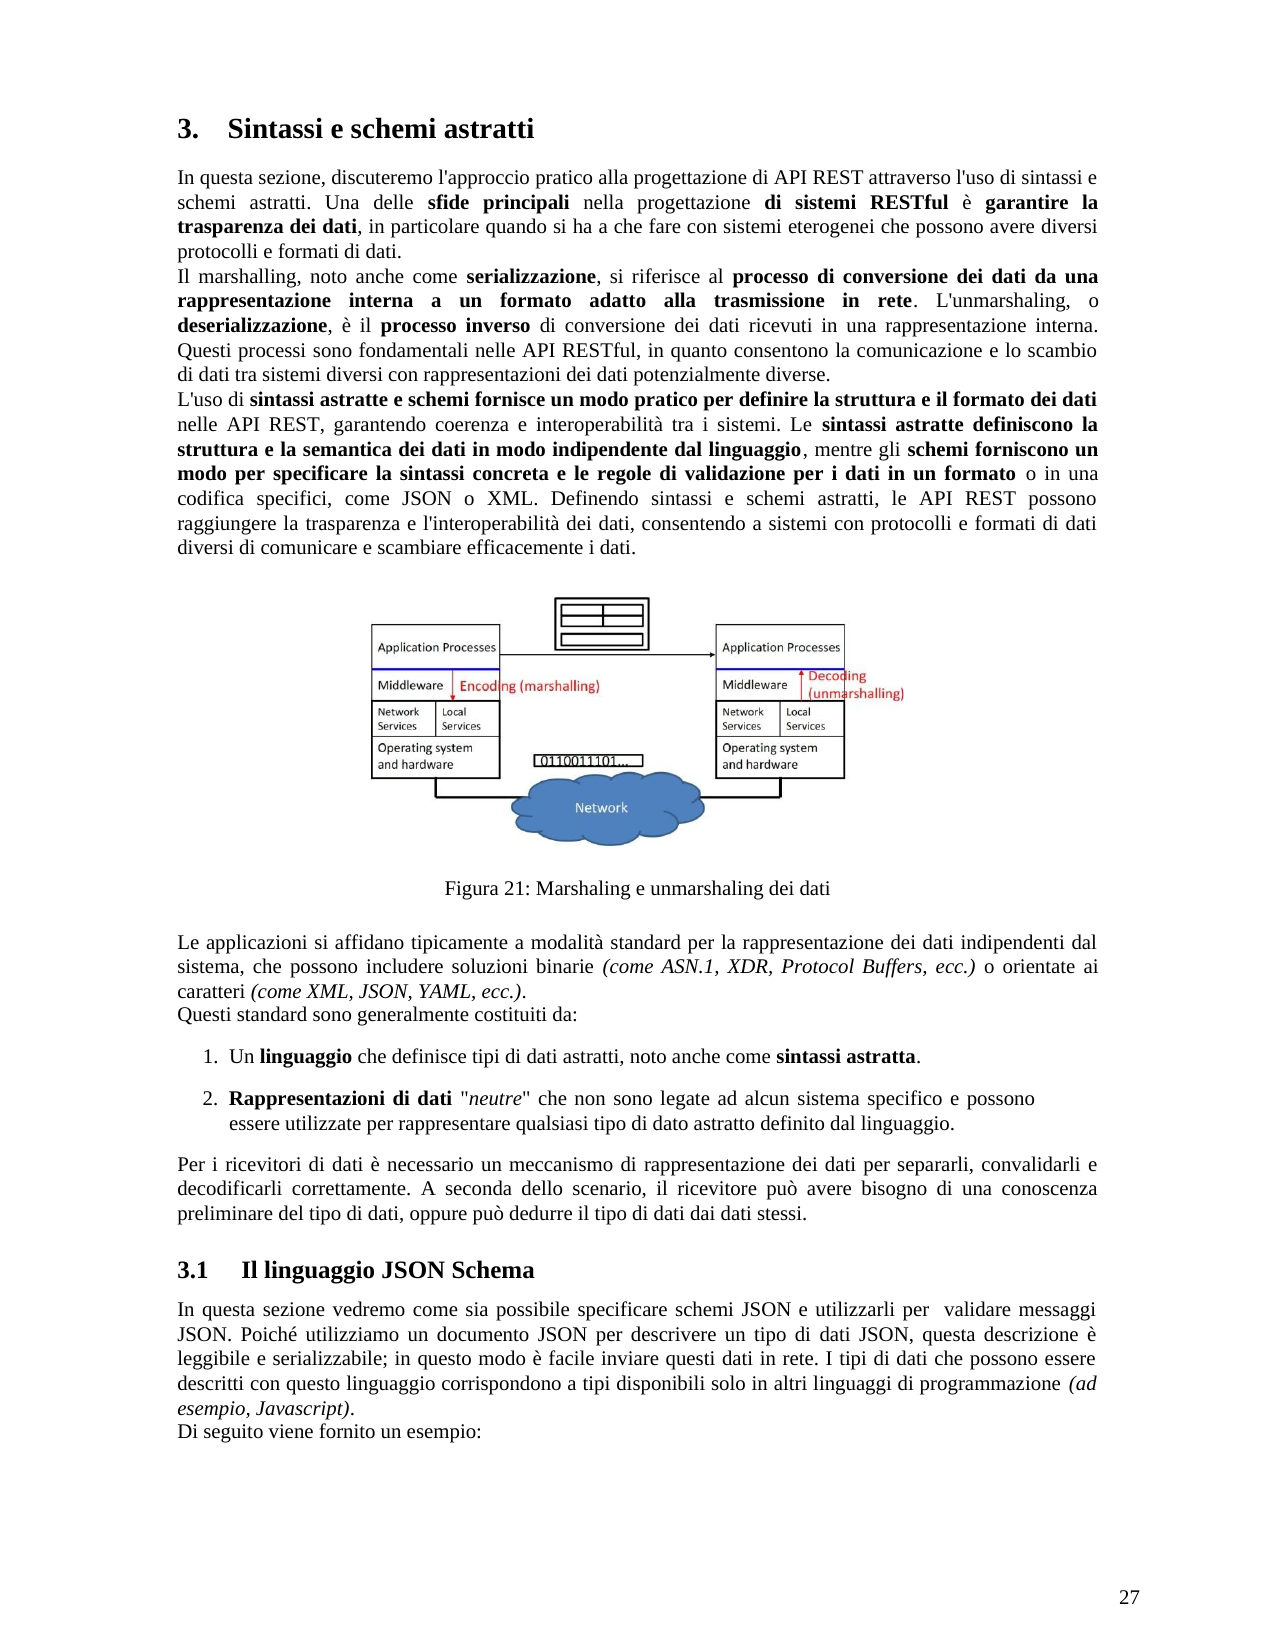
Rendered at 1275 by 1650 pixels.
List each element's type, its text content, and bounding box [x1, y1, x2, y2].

text Questi standard sono generalmente costituiti da: [177, 1004, 1139, 1026]
text Di seguito viene fornito un esempio: [177, 1420, 1139, 1443]
text Figura 21: Marshaling e unmarshaling dei dati [136, 876, 1139, 900]
text In questa sezione, discuteremo l'approccio pratico alla progettazione di API REST attraverso l'uso di sintassi e schemi astratti. Una delle sfide principali nella progettazione di sistemi RESTful è garantire la trasparenza dei dati, in particolare quando si ha a che fare con sistemi eterogenei che possono avere diversi protocolli e formati di dati. [177, 165, 1098, 263]
list Rappresentazioni di dati "neutre" che non sono legate ad alcun sistema specifico e possono essere utilizzate per rappresentare qualsiasi tipo di dato astratto definito dal linguaggio. [202, 1086, 1036, 1134]
text Il marshalling, noto anche come serializzazione, si riferisce al processo di conversione dei dati da una rappresentazione interna a un formato adatto alla trasmissione in rete. L'unmarshaling, o deserializzazione, è il processo inverso di conversione dei dati ricevuti in una rappresentazione interna. Questi processi sono fondamentali nelle API RESTful, in quanto consentono la comunicazione e lo scambio di dati tra sistemi diversi con rappresentazioni dei dati potenzialmente diverse. [177, 264, 1099, 386]
text L'uso di sintassi astratte e schemi fornisce un modo pratico per definire la struttura e il formato dei dati nelle API REST, garantendo coerenza e interoperabilità tra i sistemi. Le sintassi astratte definiscono la struttura e la semantica dei dati in modo indipendente dal linguaggio, mentre gli schemi forniscono un modo per specificare la sintassi concreta e le regole di validazione per i dati in un formato o in una codifica specifici, come JSON o XML. Definendo sintassi e schemi astratti, le API REST possono raggiungere la trasparenza e l'interoperabilità dei dati, consentendo a sistemi con protocolli e formati di dati diversi di comunicare e scambiare efficacemente i dati. [177, 387, 1098, 559]
text Per i ricevitori di dati è necessario un meccanismo di rappresentazione dei dati per separarli, convalidarli e decodificarli correttamente. A seconda dello scenario, il ricevitore può avere bisogno di una conoscenza preliminare del tipo di dati, oppure può dedurre il tipo di dati dai dati stessi. [177, 1152, 1098, 1225]
picture [371, 597, 904, 846]
list Un linguaggio che definisce tipi di dati astratti, noto anche come sintassi astratta. [203, 1044, 1139, 1068]
subtitle Sintassi e schemi astratti [177, 112, 1139, 145]
subtitle Il linguaggio JSON Schema [177, 1255, 1139, 1283]
text In questa sezione vedremo come sia possibile specificare schemi JSON e utilizzarli per validare messaggi JSON. Poiché utilizziamo un documento JSON per descrivere un tipo di dati JSON, questa descrizione è leggibile e serializzabile; in questo modo è facile inviare questi dati in rete. I tipi di dati che possono essere descritti con questo linguaggio corrispondono a tipi disponibili solo in altri linguaggi di programmazione (ad esempio, Javascript). [177, 1297, 1098, 1420]
text Le applicazioni si affidano tipicamente a modalità standard per la rappresentazione dei dati indipendenti dal sistema, che possono includere soluzioni binarie (come ASN.1, XDR, Protocol Buffers, ecc.) o orientate ai caratteri (come XML, JSON, YAML, ecc.). [177, 930, 1098, 1003]
